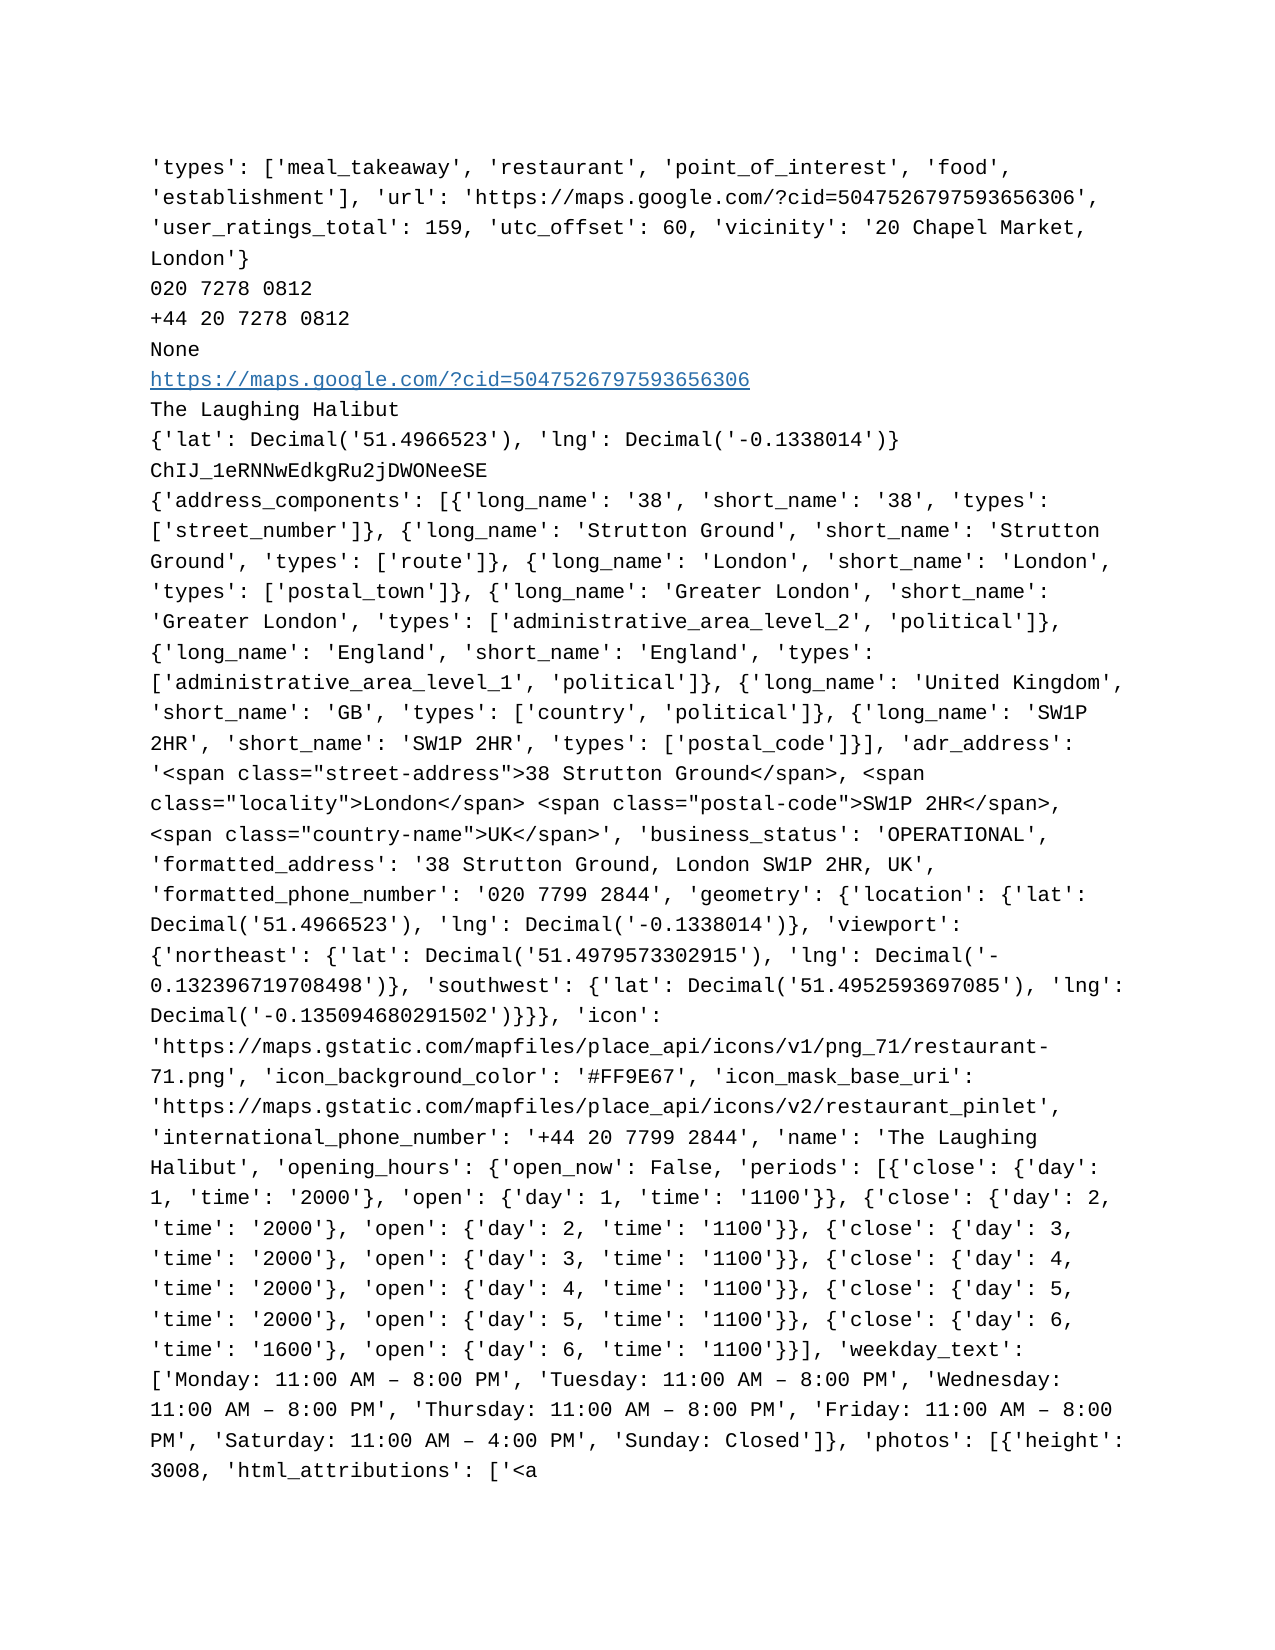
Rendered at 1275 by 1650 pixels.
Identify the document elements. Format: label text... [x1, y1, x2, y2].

text https://maps.google.com/?cid=5047526797593656306 [150, 362, 1125, 392]
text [150, 483, 1125, 1484]
text 020 7278 0812 [150, 271, 1125, 302]
text ChIJ_1eRNNwEdkgRu2jDWONeeSE [150, 453, 1125, 483]
text {'lat': Decimal('51.4966523'), 'lng': Decimal('-0.1338014')} [150, 423, 1125, 453]
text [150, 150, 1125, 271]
text The Laughing Halibut [150, 392, 1125, 423]
text None [150, 332, 1125, 362]
text +44 20 7278 0812 [150, 302, 1125, 332]
